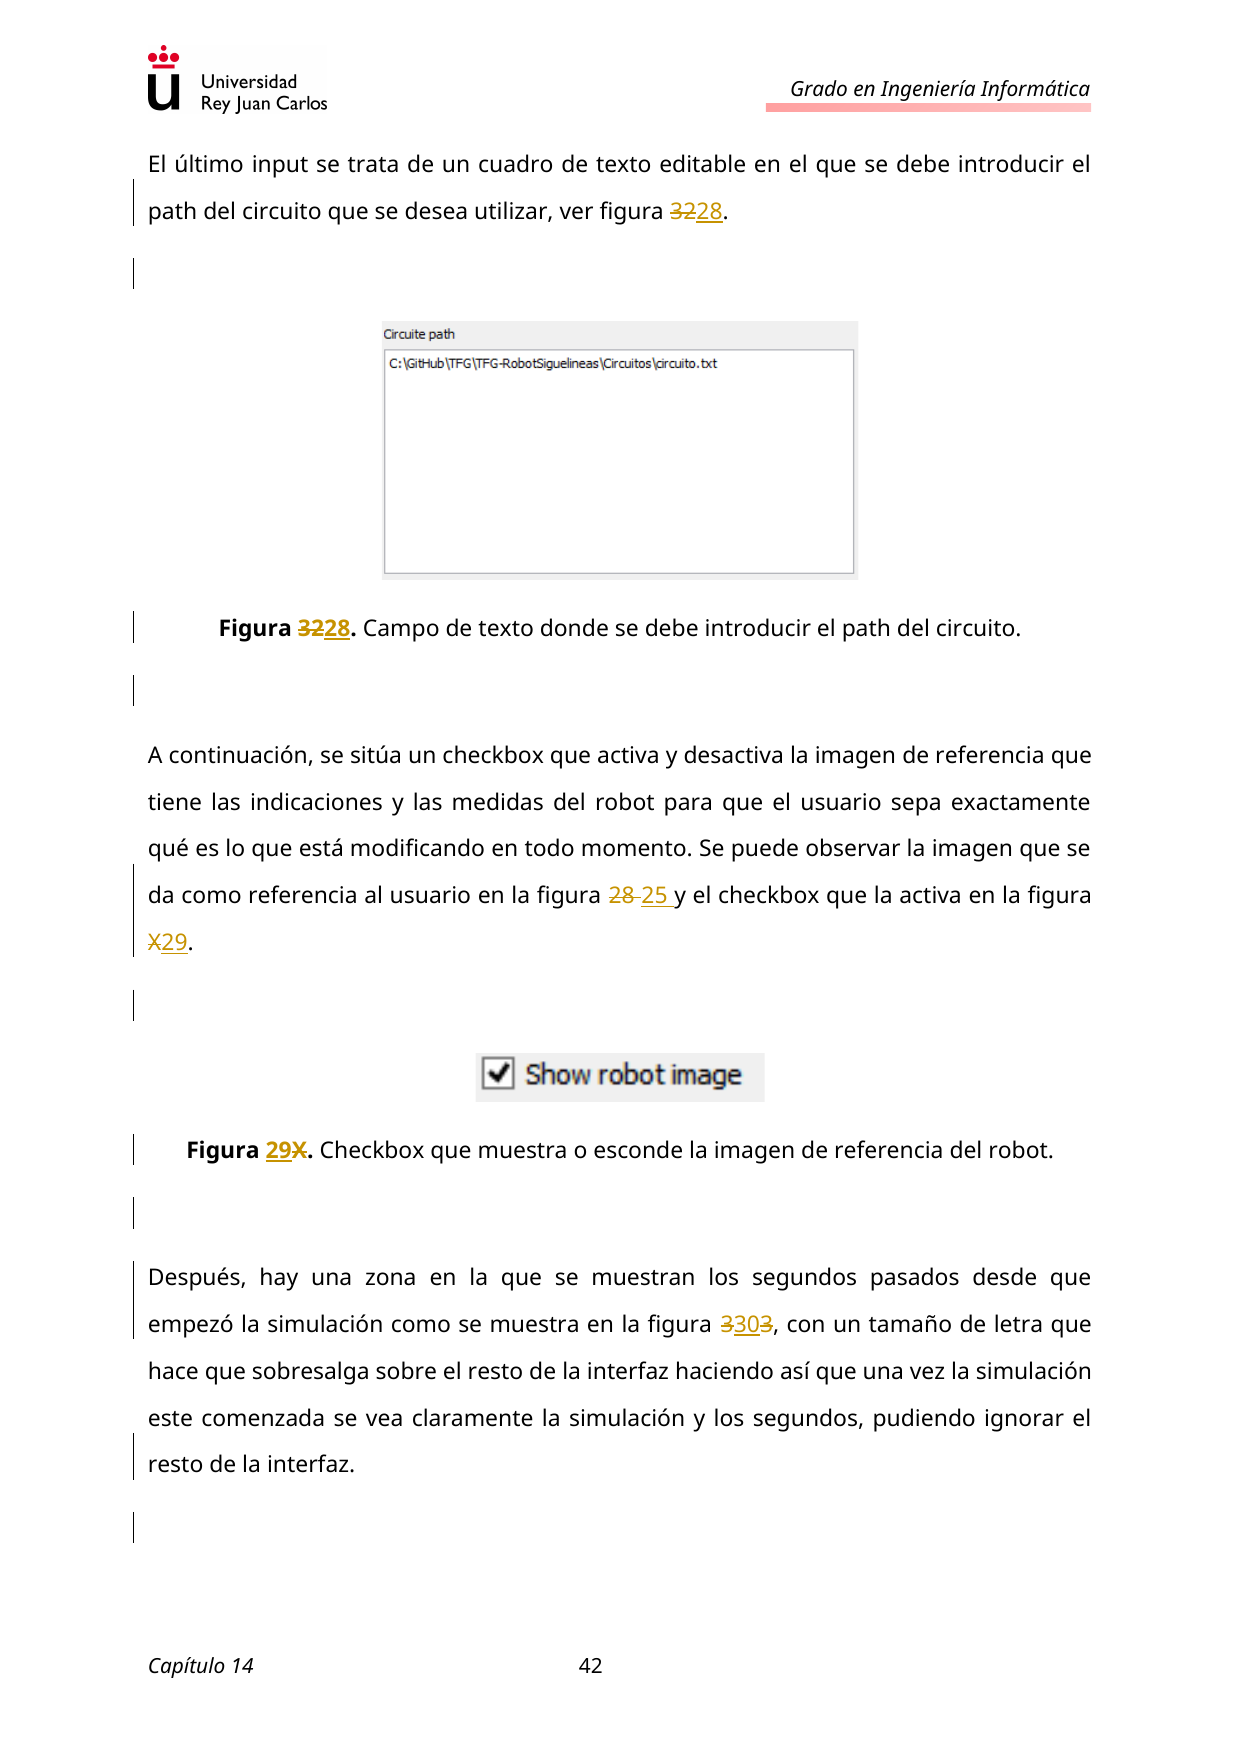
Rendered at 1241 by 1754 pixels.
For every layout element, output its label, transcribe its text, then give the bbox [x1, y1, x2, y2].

text Figura . Checkbox que muestra o esconde la imagen de referencia del robot. [148, 1134, 1092, 1165]
text Figura . Campo de texto donde se debe introducir el path del circuito. [148, 611, 1092, 643]
text Después, hay una zona en la que se muestran los segundos pasados desde que empezó la simulación como se muestra en la figura , con un tamaño de letra que hace que sobresalga sobre el resto de la interfaz haciendo así que una vez la simulación este comenzada se vea claramente la simulación y los segundos, pudiendo ignorar el resto de la interfaz. [148, 1261, 1092, 1480]
text El último input se trata de un cuadro de texto editable en el que se debe introducir el path del circuito que se desea utilizar, ver figura . [148, 148, 1092, 226]
picture [381, 321, 859, 580]
picture [148, 45, 327, 114]
picture [475, 1053, 765, 1102]
text A continuación, se sitúa un checkbox que activa y desactiva la imagen de referencia que tiene las indicaciones y las medidas del robot para que el usuario sepa exactamente qué es lo que está modificando en todo momento. Se puede observar la imagen que se da como referencia al usuario en la figura y el checkbox que la activa en la figura . [148, 738, 1092, 957]
